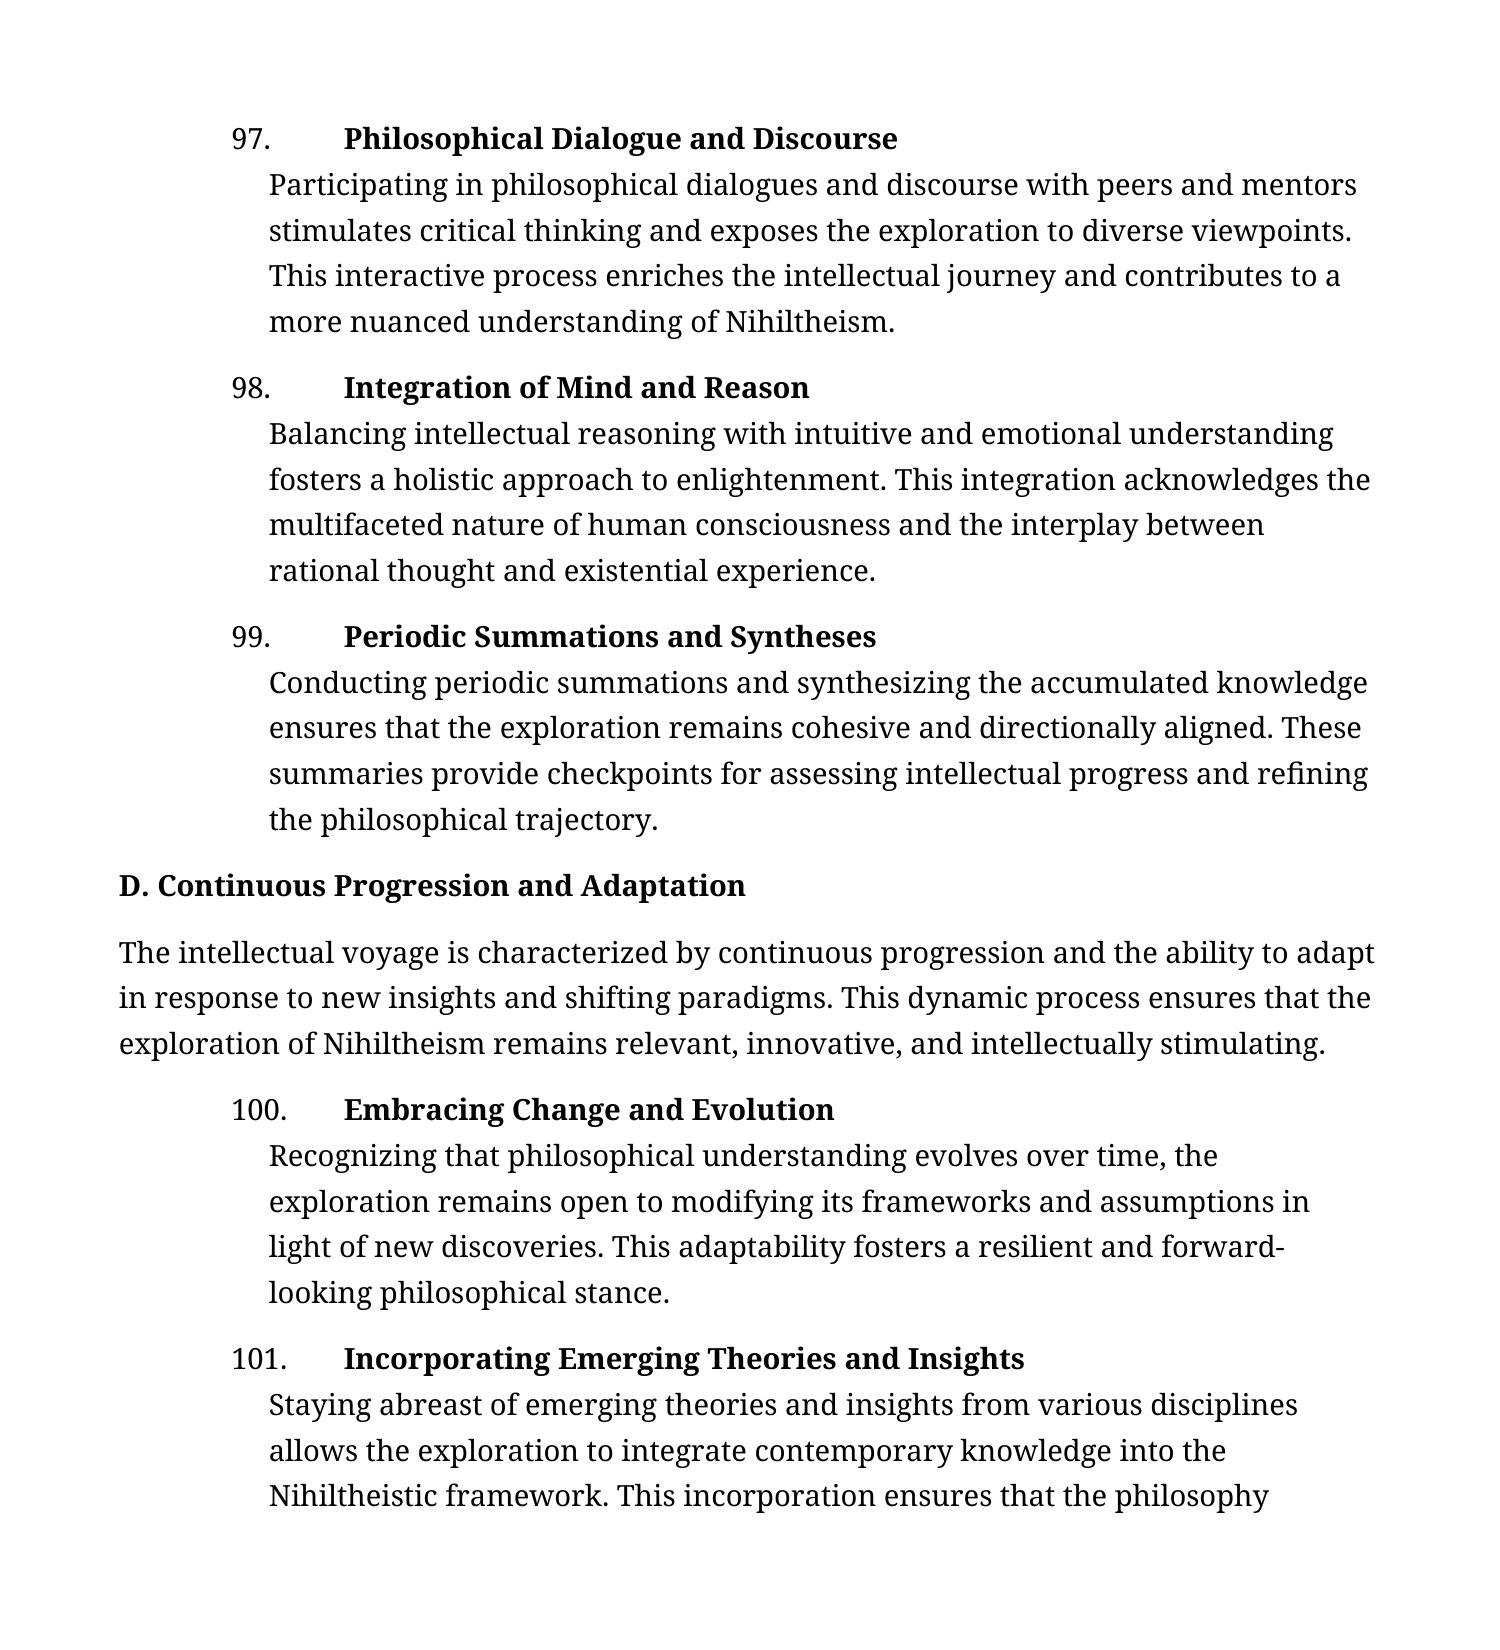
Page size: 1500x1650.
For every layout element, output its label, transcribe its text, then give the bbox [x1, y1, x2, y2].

text The intellectual voyage is characterized by continuous progression and the ability to adapt in response to new insights and shifting paradigms. This dynamic process ensures that the exploration of Nihiltheism remains relevant, innovative, and intellectually stimulating. [118, 932, 1381, 1063]
list Embracing Change and Evolution Recognizing that philosophical understanding evolves over time, the exploration remains open to modifying its frameworks and assumptions in light of new discoveries. This adaptability fosters a resilient and forward-looking philosophical stance. [231, 1089, 1381, 1312]
list Integration of Mind and Reason Balancing intellectual reasoning with intuitive and emotional understanding fosters a holistic approach to enlightenment. This integration acknowledges the multifaceted nature of human consciousness and the interplay between rational thought and existential experience. [231, 367, 1381, 590]
list Periodic Summations and Syntheses Conducting periodic summations and synthesizing the accumulated knowledge ensures that the exploration remains cohesive and directionally aligned. These summaries provide checkpoints for assessing intellectual progress and refining the philosophical trajectory. [231, 616, 1381, 839]
list Philosophical Dialogue and Discourse Participating in philosophical dialogues and discourse with peers and mentors stimulates critical thinking and exposes the exploration to diverse viewpoints. This interactive process enriches the intellectual journey and contributes to a more nuanced understanding of Nihiltheism. [231, 118, 1381, 341]
text D. Continuous Progression and Adaptation [118, 865, 1381, 905]
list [231, 1338, 1381, 1515]
